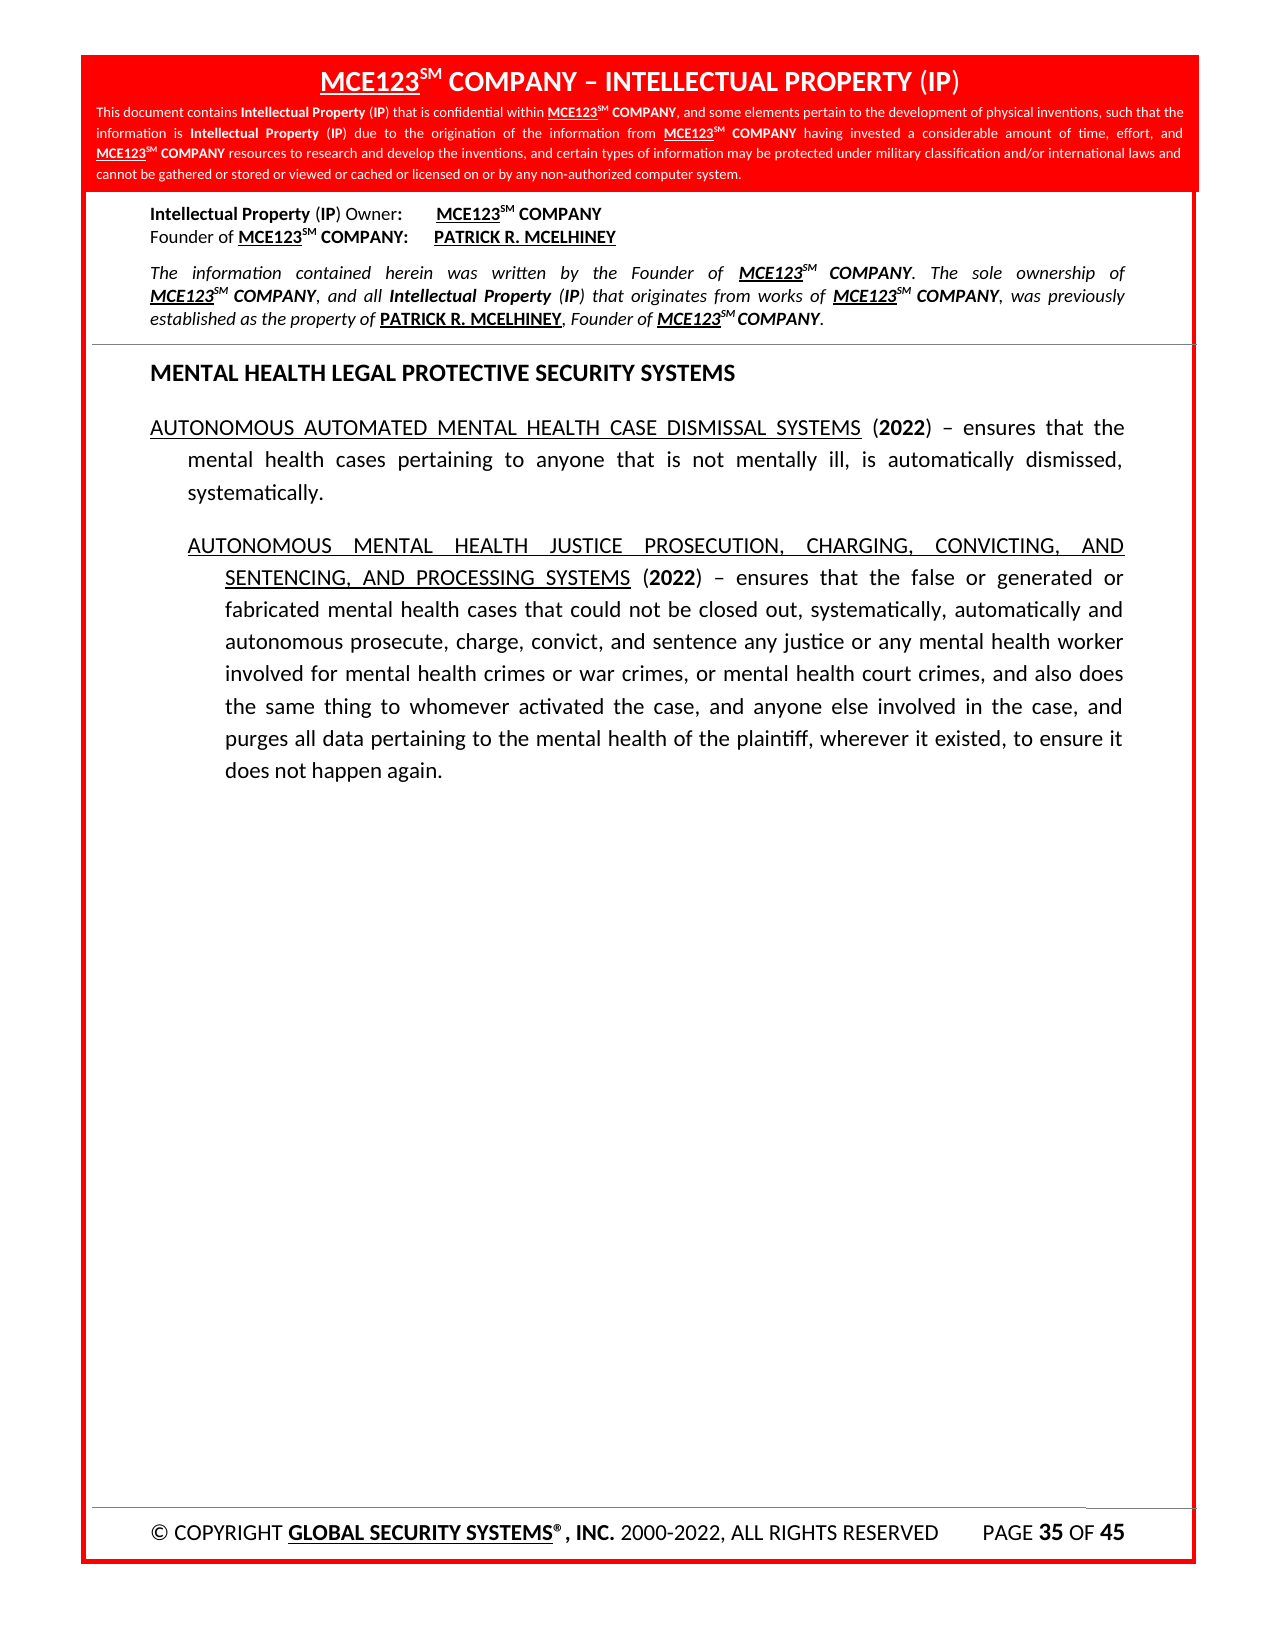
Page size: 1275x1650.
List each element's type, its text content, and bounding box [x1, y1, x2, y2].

text AUTONOMOUS MENTAL HEALTH JUSTICE PROSECUTION, CHARGING, CONVICTING, AND SENTENCING, AND PROCESSING SYSTEMS (2022) – ensures that the false or generated or fabricated mental health cases that could not be closed out, systematically, automatically and autonomous prosecute, charge, convict, and sentence any justice or any mental health worker involved for mental health crimes or war crimes, or mental health court crimes, and also does the same thing to whomever activated the case, and anyone else involved in the case, and purges all data pertaining to the mental health of the plaintiff, wherever it existed, to ensure it does not happen again. [187, 556, 1125, 784]
text MENTAL HEALTH LEGAL PROTECTIVE SECURITY SYSTEMS [150, 358, 1125, 388]
text AUTONOMOUS AUTOMATED MENTAL HEALTH CASE DISMISSAL SYSTEMS (2022) – ensures that the mental health cases pertaining to anyone that is not mentally ill, is automatically dismissed, systematically. [150, 413, 1125, 506]
